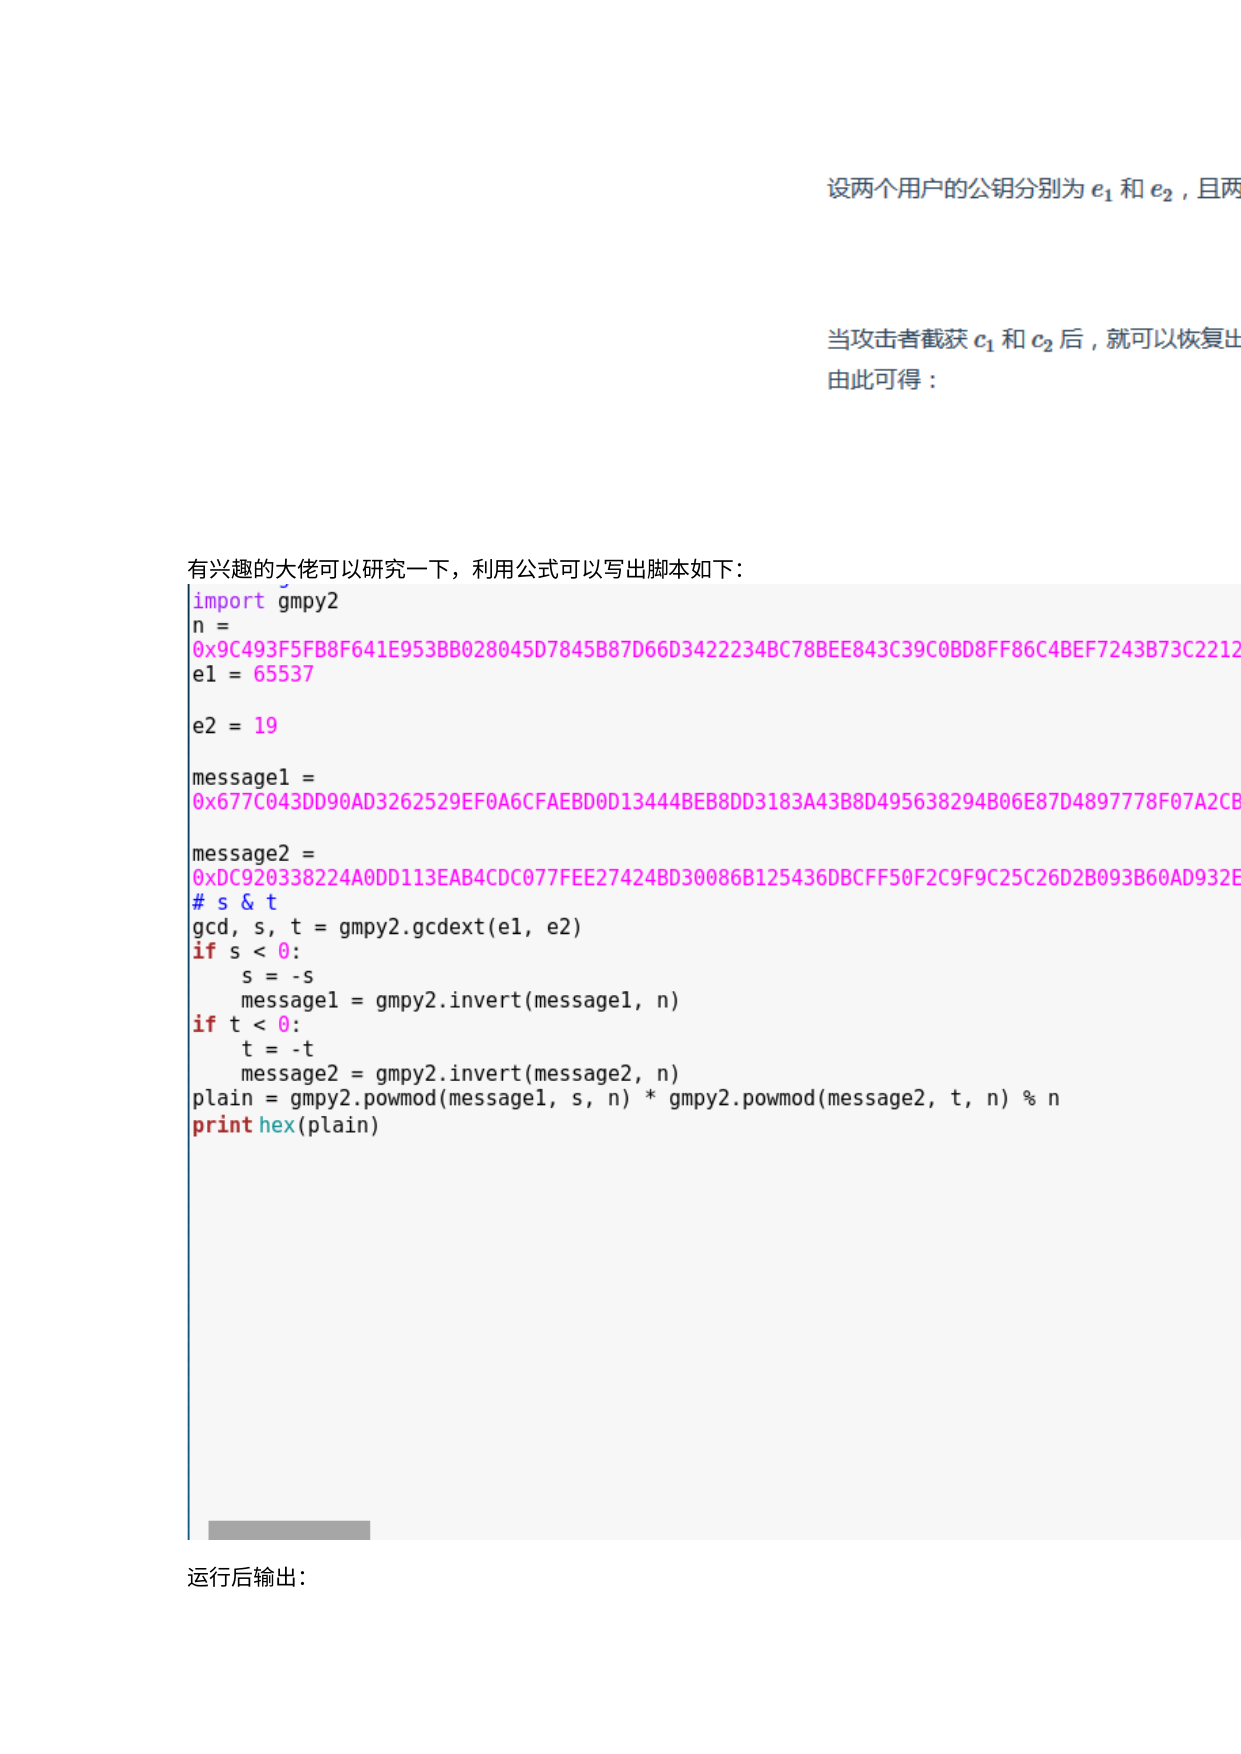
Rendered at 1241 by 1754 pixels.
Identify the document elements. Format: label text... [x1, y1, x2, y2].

picture [187, 584, 1241, 1540]
text 运行后输出： [187, 1559, 1053, 1592]
picture [821, 162, 1241, 548]
text 有兴趣的大佬可以研究一下，利用公式可以写出脚本如下： [187, 552, 1053, 584]
